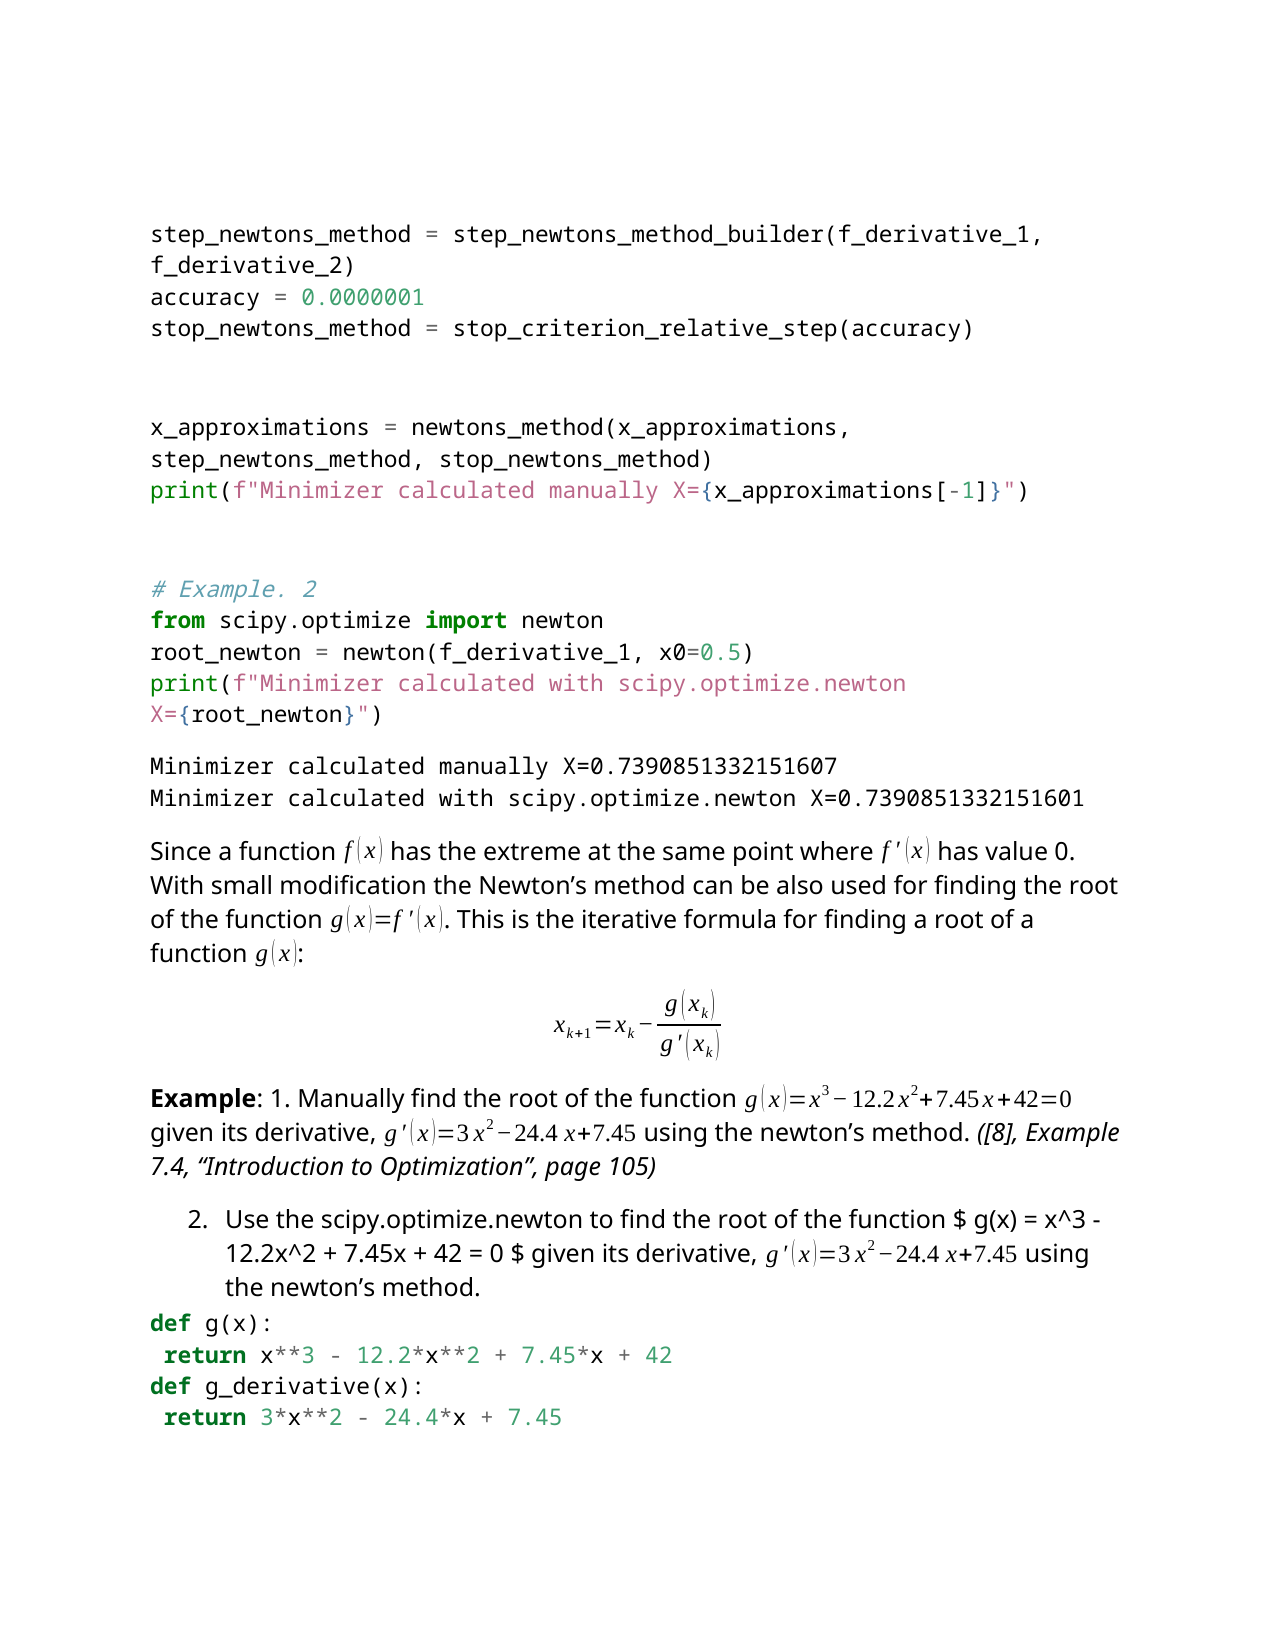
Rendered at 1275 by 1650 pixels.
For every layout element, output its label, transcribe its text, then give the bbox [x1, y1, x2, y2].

text Minimizer calculated manually X=0.7390851332151607 Minimizer calculated with scipy.optimize.newton X=0.7390851332151601 [150, 750, 1125, 813]
list Use the scipy.optimize.newton to find the root of the function $ g(x) = x^3 - 12.2x^2 + 7.45x + 42 = 0 $ given its derivative, using the newton’s method. [187, 1201, 1125, 1303]
text Example: 1. Manually find the root of the function given its derivative, using the newton’s method. ([8], Example 7.4, “Introduction to Optimization”, page 105) [150, 1080, 1125, 1183]
text Since a function has the extreme at the same point where has value 0. With small modification the Newton’s method can be also used for finding the root of the function . This is the iterative formula for finding a root of a function : [150, 833, 1125, 970]
